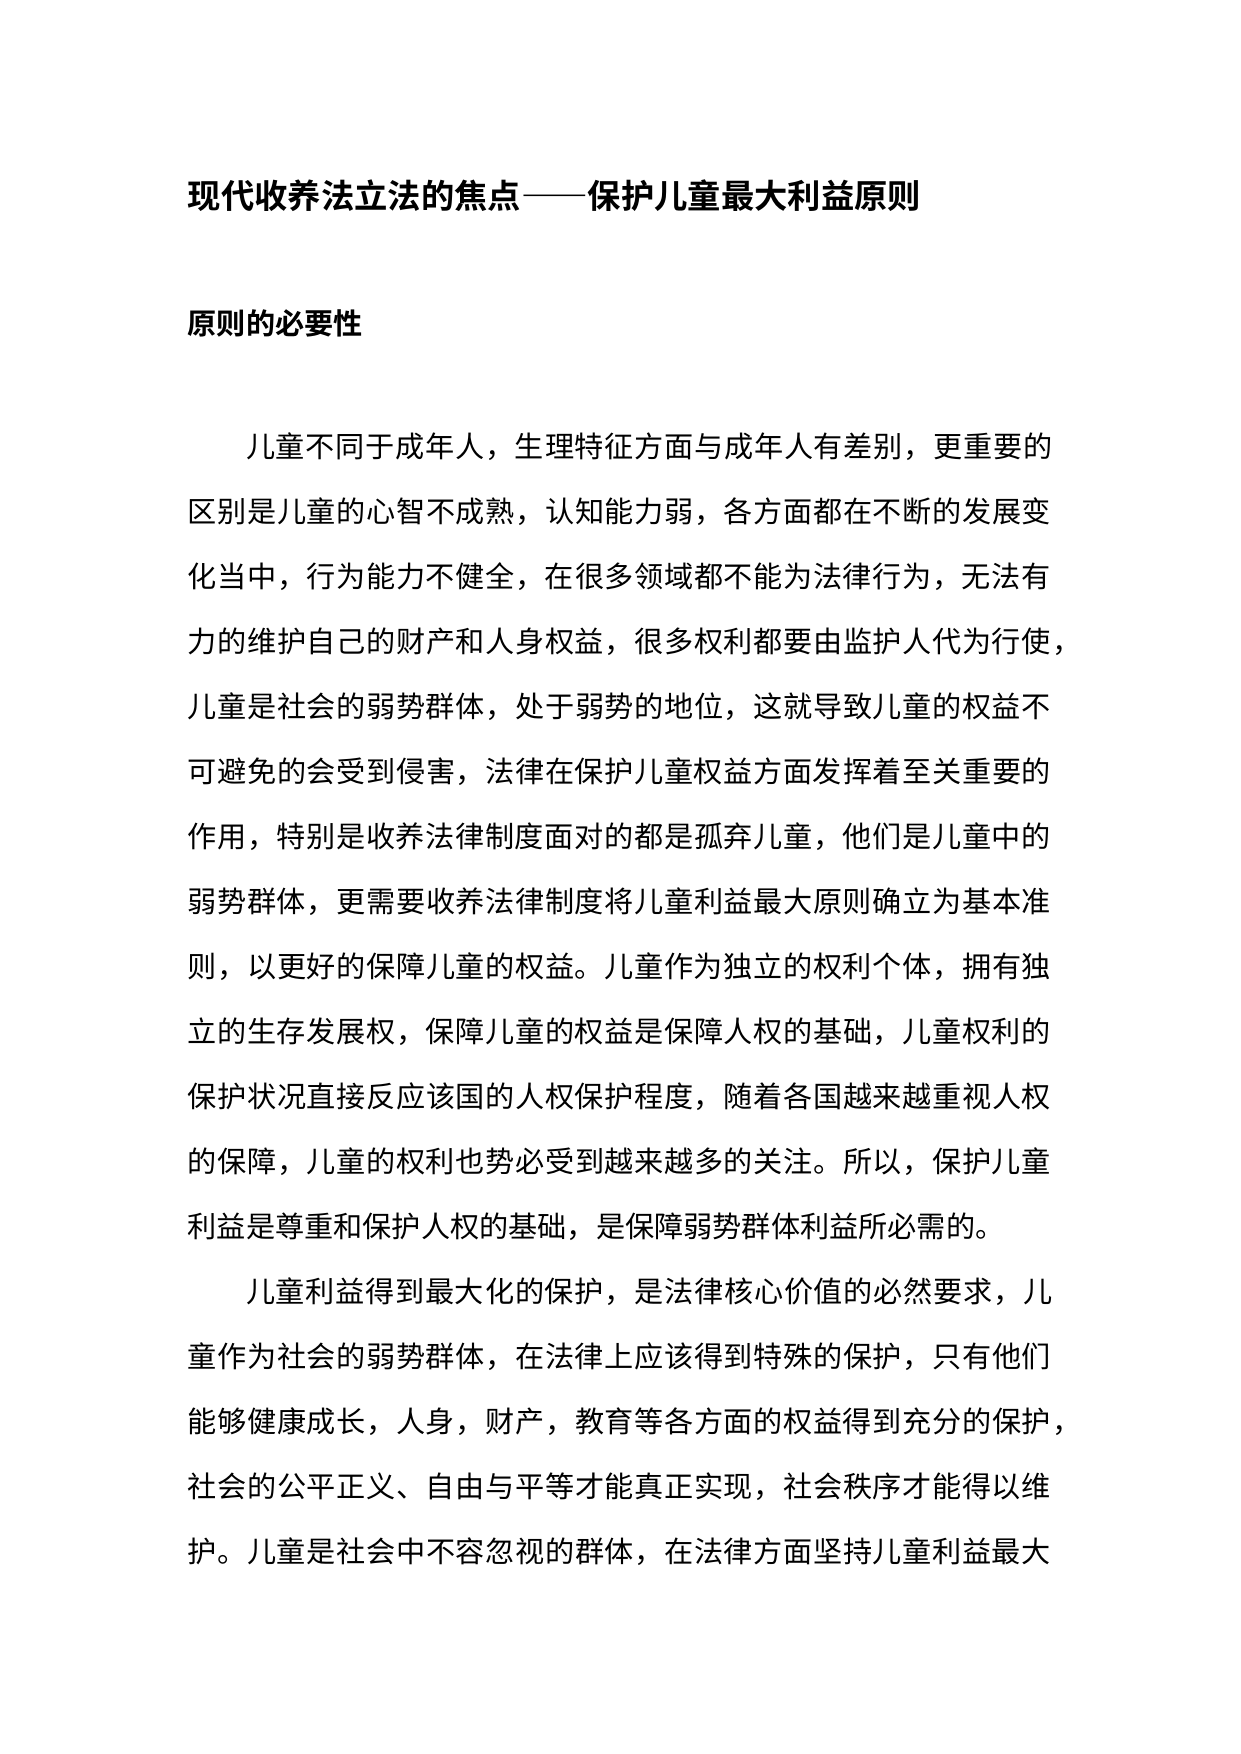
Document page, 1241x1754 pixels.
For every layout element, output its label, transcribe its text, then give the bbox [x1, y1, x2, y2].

subtitle 现代收养法立法的焦点——保护儿童最大利益原则 [187, 162, 1053, 227]
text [187, 1257, 1053, 1582]
subtitle 原则的必要性 [187, 289, 1053, 354]
text 儿童不同于成年人，生理特征方面与成年人有差别，更重要的区别是儿童的心智不成熟，认知能力弱，各方面都在不断的发展变化当中，行为能力不健全，在很多领域都不能为法律行为，无法有力的维护自己的财产和人身权益，很多权利都要由监护人代为行使，儿童是社会的弱势群体，处于弱势的地位，这就导致儿童的权益不可避免的会受到侵害，法律在保护儿童权益方面发挥着至关重要的作用，特别是收养法律制度面对的都是孤弃儿童，他们是儿童中的弱势群体，更需要收养法律制度将儿童利益最大原则确立为基本准则，以更好的保障儿童的权益。儿童作为独立的权利个体，拥有独立的生存发展权，保障儿童的权益是保障人权的基础，儿童权利的保护状况直接反应该国的人权保护程度，随着各国越来越重视人权的保障，儿童的权利也势必受到越来越多的关注。所以，保护儿童利益是尊重和保护人权的基础，是保障弱势群体利益所必需的。 [187, 412, 1053, 1257]
